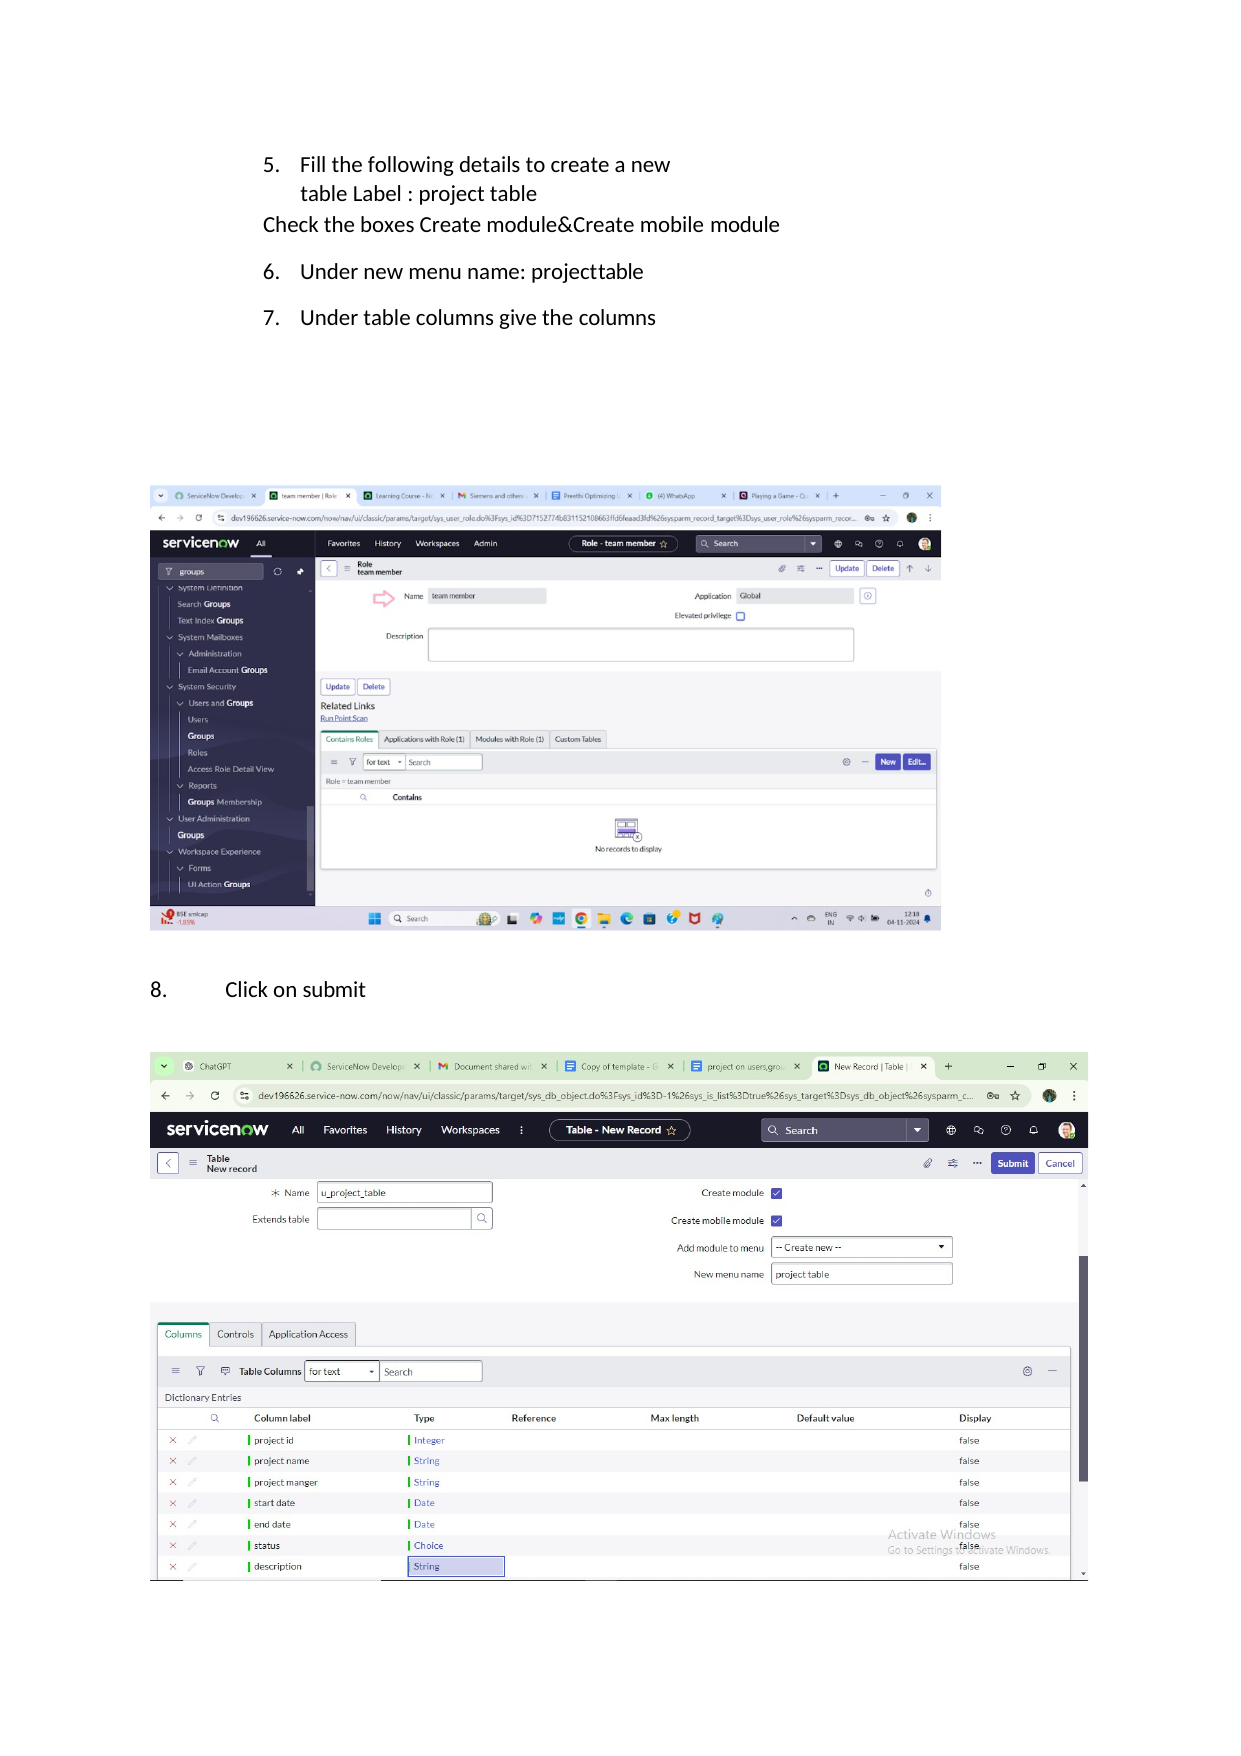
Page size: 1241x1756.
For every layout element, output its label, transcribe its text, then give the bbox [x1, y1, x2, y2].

picture [150, 484, 942, 931]
picture [150, 1052, 1089, 1581]
text Check the boxes Create module&Create mobile module [263, 210, 1093, 238]
list Click on submit [150, 976, 1093, 1004]
list Under table columns give the columns [263, 303, 1093, 331]
list Fill the following details to create a new table Label : project table [263, 150, 722, 208]
list Under new menu name: projecttable [263, 257, 1093, 285]
